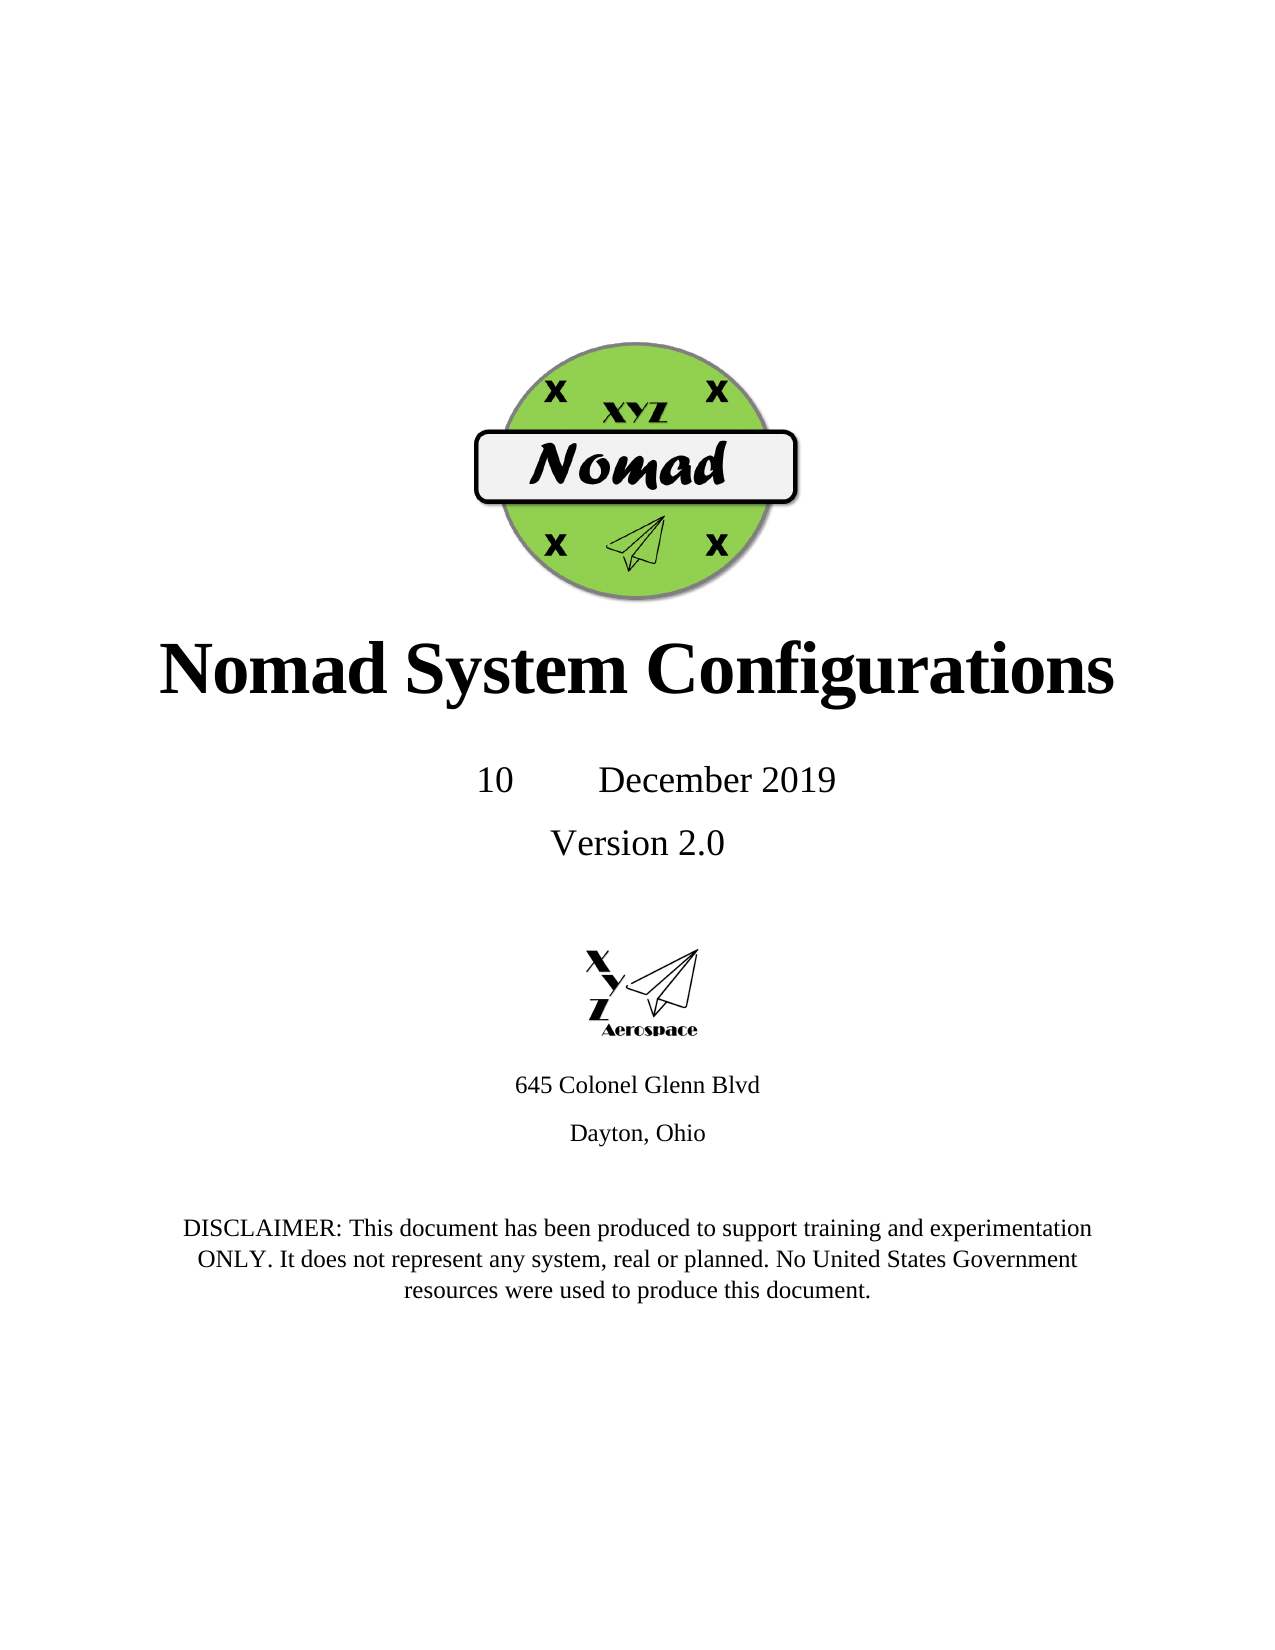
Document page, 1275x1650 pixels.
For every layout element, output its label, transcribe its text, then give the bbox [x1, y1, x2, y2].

picture [566, 931, 709, 1051]
list December 2019 [187, 757, 1125, 801]
text 645 Colonel Glenn Blvd [150, 1070, 1125, 1099]
text Version 2.0 [150, 821, 1125, 864]
text Dayton, Ohio [150, 1118, 1125, 1146]
title Nomad System Configurations [150, 623, 1125, 710]
picture [472, 340, 803, 605]
text DISCLAIMER: This document has been produced to support training and experimentation ONLY. It does not represent any system, real or planned. No United States Government resources were used to produce this document. [150, 1213, 1125, 1304]
